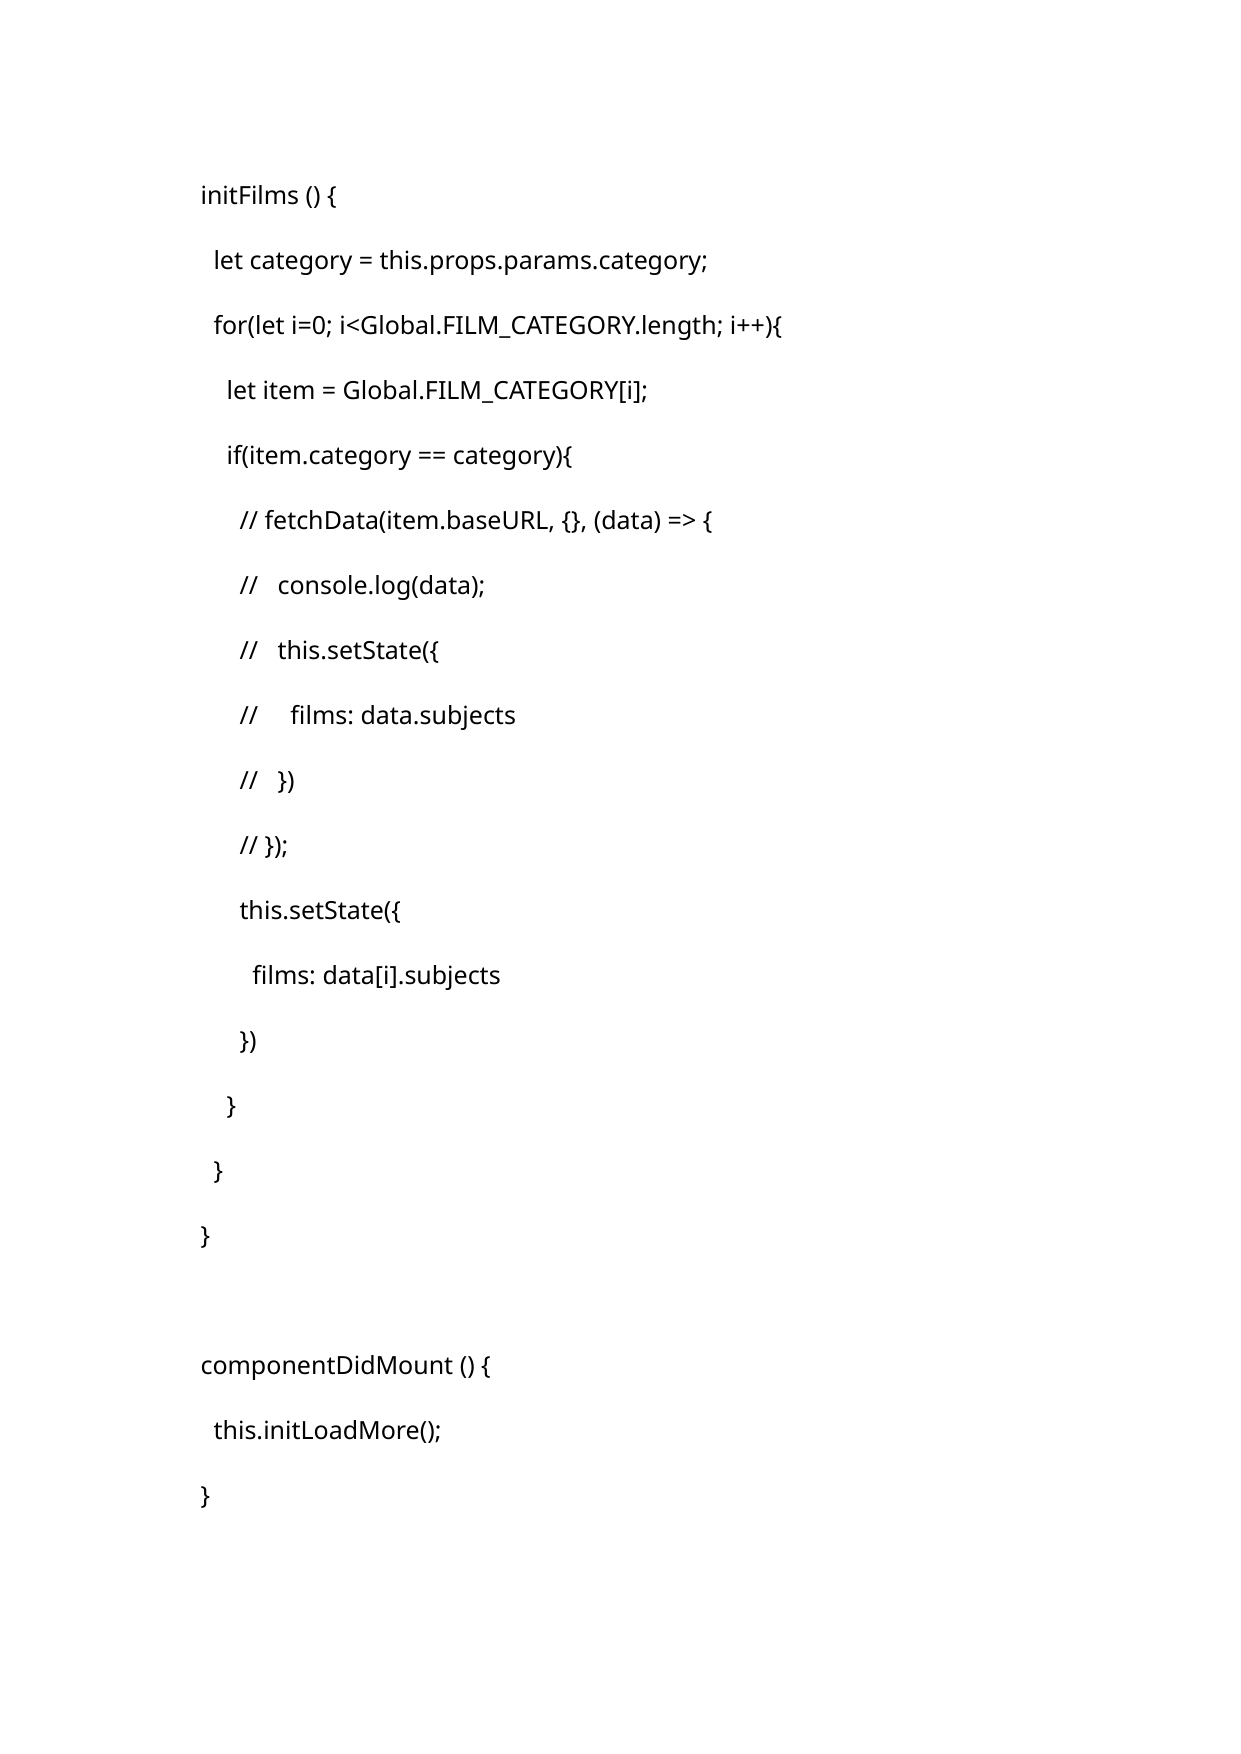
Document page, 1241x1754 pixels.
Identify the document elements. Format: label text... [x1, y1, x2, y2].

text let item = Global.FILM_CATEGORY[i]; [187, 357, 1053, 422]
text this.setState({ [187, 877, 1053, 942]
text films: data[i].subjects [187, 942, 1053, 1007]
text initFilms () { [187, 162, 1053, 227]
text if(item.category == category){ [187, 422, 1053, 487]
text // this.setState({ [187, 617, 1053, 682]
text }) [187, 1007, 1053, 1072]
text // console.log(data); [187, 552, 1053, 617]
text for(let i=0; i<Global.FILM_CATEGORY.length; i++){ [187, 292, 1053, 357]
text } [187, 1202, 1053, 1267]
text // films: data.subjects [187, 682, 1053, 747]
text let category = this.props.params.category; [187, 227, 1053, 292]
text } [187, 1137, 1053, 1202]
text } [187, 1462, 1053, 1527]
text this.initLoadMore(); [187, 1397, 1053, 1462]
text } [187, 1072, 1053, 1137]
text componentDidMount () { [187, 1332, 1053, 1397]
text // fetchData(item.baseURL, {}, (data) => { [187, 487, 1053, 552]
text // }); [187, 812, 1053, 877]
text // }) [187, 747, 1053, 812]
